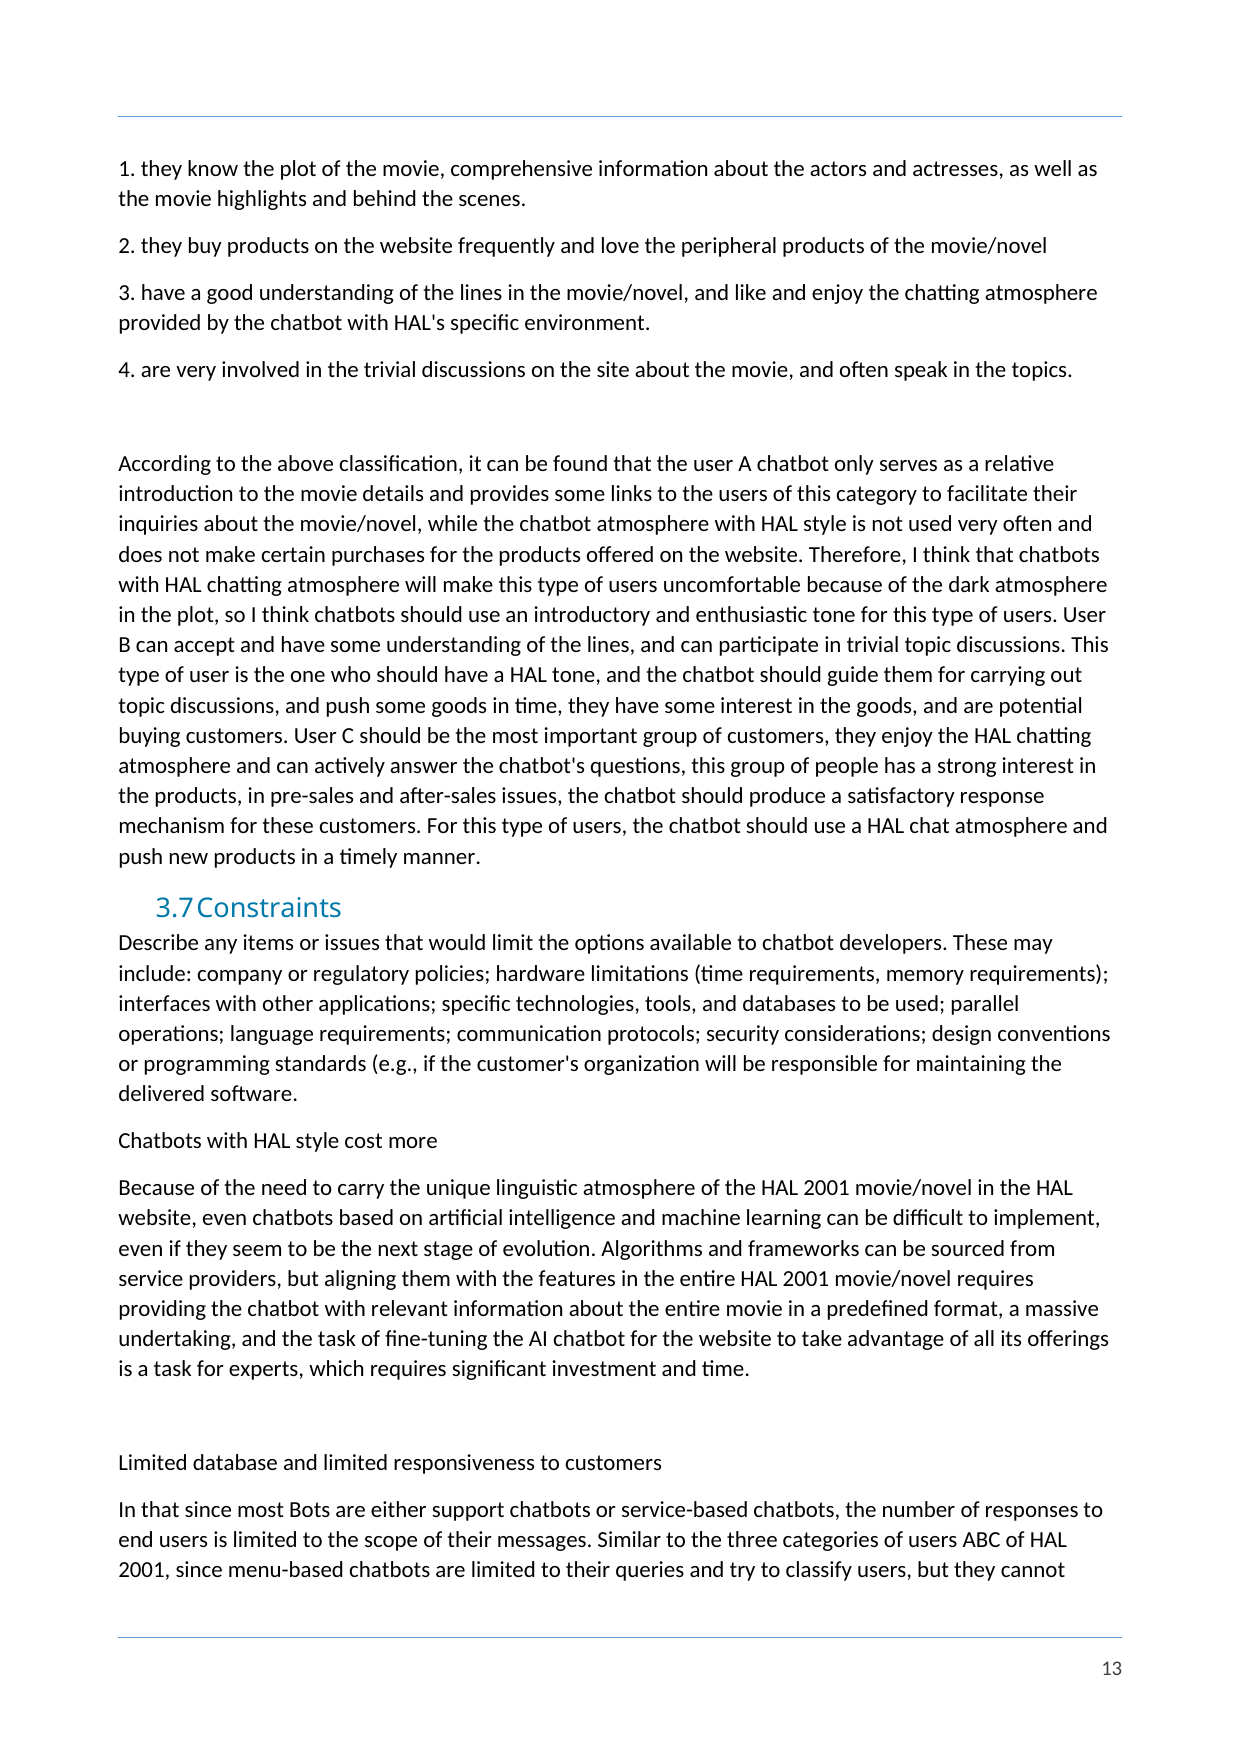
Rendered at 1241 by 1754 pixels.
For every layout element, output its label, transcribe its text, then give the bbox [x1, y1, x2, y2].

text 3. have a good understanding of the lines in the movie/novel, and like and enjoy the chatting atmosphere provided by the chatbot with HAL's specific environment. [118, 278, 1122, 337]
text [118, 1495, 1122, 1584]
text Limited database and limited responsiveness to customers [118, 1448, 1122, 1476]
subtitle Constraints [155, 889, 1122, 926]
text According to the above classification, it can be found that the user A chatbot only serves as a relative introduction to the movie details and provides some links to the users of this category to facilitate their inquiries about the movie/novel, while the chatbot atmosphere with HAL style is not used very often and does not make certain purchases for the products offered on the website. Therefore, I think that chatbots with HAL chatting atmosphere will make this type of users uncomfortable because of the dark atmosphere in the plot, so I think chatbots should use an introductory and enthusiastic tone for this type of users. User B can accept and have some understanding of the lines, and can participate in trivial topic discussions. This type of user is the one who should have a HAL tone, and the chatbot should guide them for carrying out topic discussions, and push some goods in time, they have some interest in the goods, and are potential buying customers. User C should be the most important group of customers, they enjoy the HAL chatting atmosphere and can actively answer the chatbot's questions, this group of people has a strong interest in the products, in pre-sales and after-sales issues, the chatbot should produce a satisfactory response mechanism for these customers. For this type of users, the chatbot should use a HAL chat atmosphere and push new products in a timely manner. [118, 449, 1122, 870]
text Because of the need to carry the unique linguistic atmosphere of the HAL 2001 movie/novel in the HAL website, even chatbots based on artificial intelligence and machine learning can be difficult to implement, even if they seem to be the next stage of evolution. Algorithms and frameworks can be sourced from service providers, but aligning them with the features in the entire HAL 2001 movie/novel requires providing the chatbot with relevant information about the entire movie in a predefined format, a massive undertaking, and the task of fine-tuning the AI chatbot for the website to take advantage of all its offerings is a task for experts, which requires significant investment and time. [118, 1173, 1122, 1383]
text 2. they buy products on the website frequently and love the peripheral products of the movie/novel [118, 231, 1122, 259]
text Chatbots with HAL style cost more [118, 1126, 1122, 1154]
text Describe any items or issues that would limit the options available to chatbot developers. These may include: company or regulatory policies; hardware limitations (time requirements, memory requirements); interfaces with other applications; specific technologies, tools, and databases to be used; parallel operations; language requirements; communication protocols; security considerations; design conventions or programming standards (e.g., if the customer's organization will be responsible for maintaining the delivered software. [118, 928, 1122, 1108]
text 1. they know the plot of the movie, comprehensive information about the actors and actresses, as well as the movie highlights and behind the scenes. [118, 154, 1122, 213]
text 4. are very involved in the trivial discussions on the site about the movie, and often speak in the topics. [118, 355, 1122, 383]
